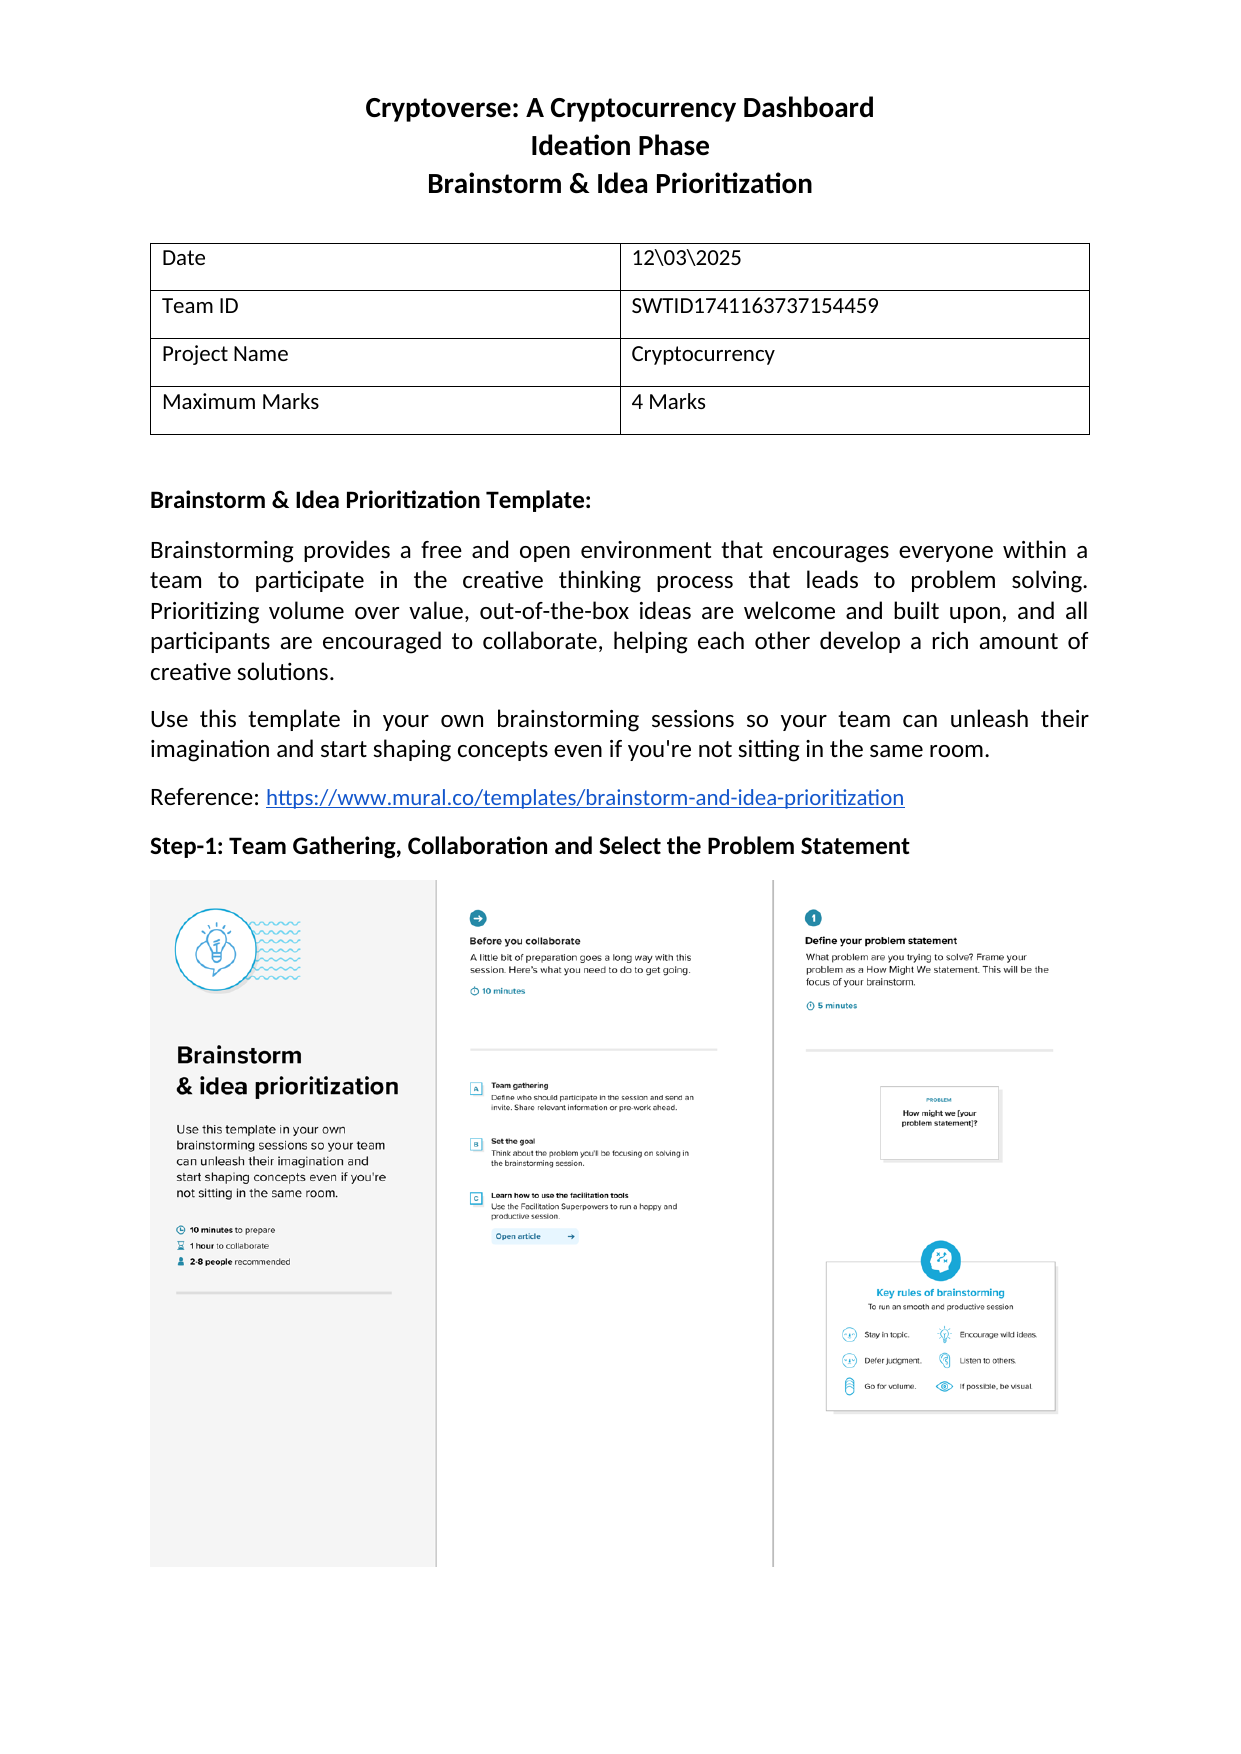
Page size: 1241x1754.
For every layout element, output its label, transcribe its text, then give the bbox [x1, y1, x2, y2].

text Cryptoverse: A Cryptocurrency Dashboard [150, 89, 1090, 124]
table_cell 4 Marks [621, 387, 1089, 434]
text Brainstorm & Idea Prioritization [150, 166, 1090, 201]
text Brainstorm & Idea Prioritization Template: [150, 484, 1090, 515]
table_cell Maximum Marks [151, 387, 620, 434]
table_header Date [151, 244, 620, 290]
table_cell SWTID1741163737154459 [621, 291, 1089, 338]
table_cell Project Name [151, 339, 620, 386]
text Ideation Phase [150, 127, 1090, 163]
text Step-1: Team Gathering, Collaboration and Select the Problem Statement [150, 830, 1090, 861]
text Use this template in your own brainstorming sessions so your team can unleash their imagination and start shaping concepts even if you're not sitting in the same room. [150, 703, 1090, 764]
text Brainstorming provides a free and open environment that encourages everyone within a team to participate in the creative thinking process that leads to problem solving. Prioritizing volume over value, out-of-the-box ideas are welcome and built upon, and all participants are encouraged to collaborate, helping each other develop a rich amount of creative solutions. [150, 534, 1090, 686]
table_cell Cryptocurrency [621, 339, 1089, 386]
table_cell Team ID [151, 291, 620, 338]
picture [150, 880, 1091, 1567]
text Reference: https://www.mural.co/templates/brainstorm-and-idea-prioritization [150, 781, 1090, 811]
table_header 12\03\2025 [621, 244, 1089, 290]
